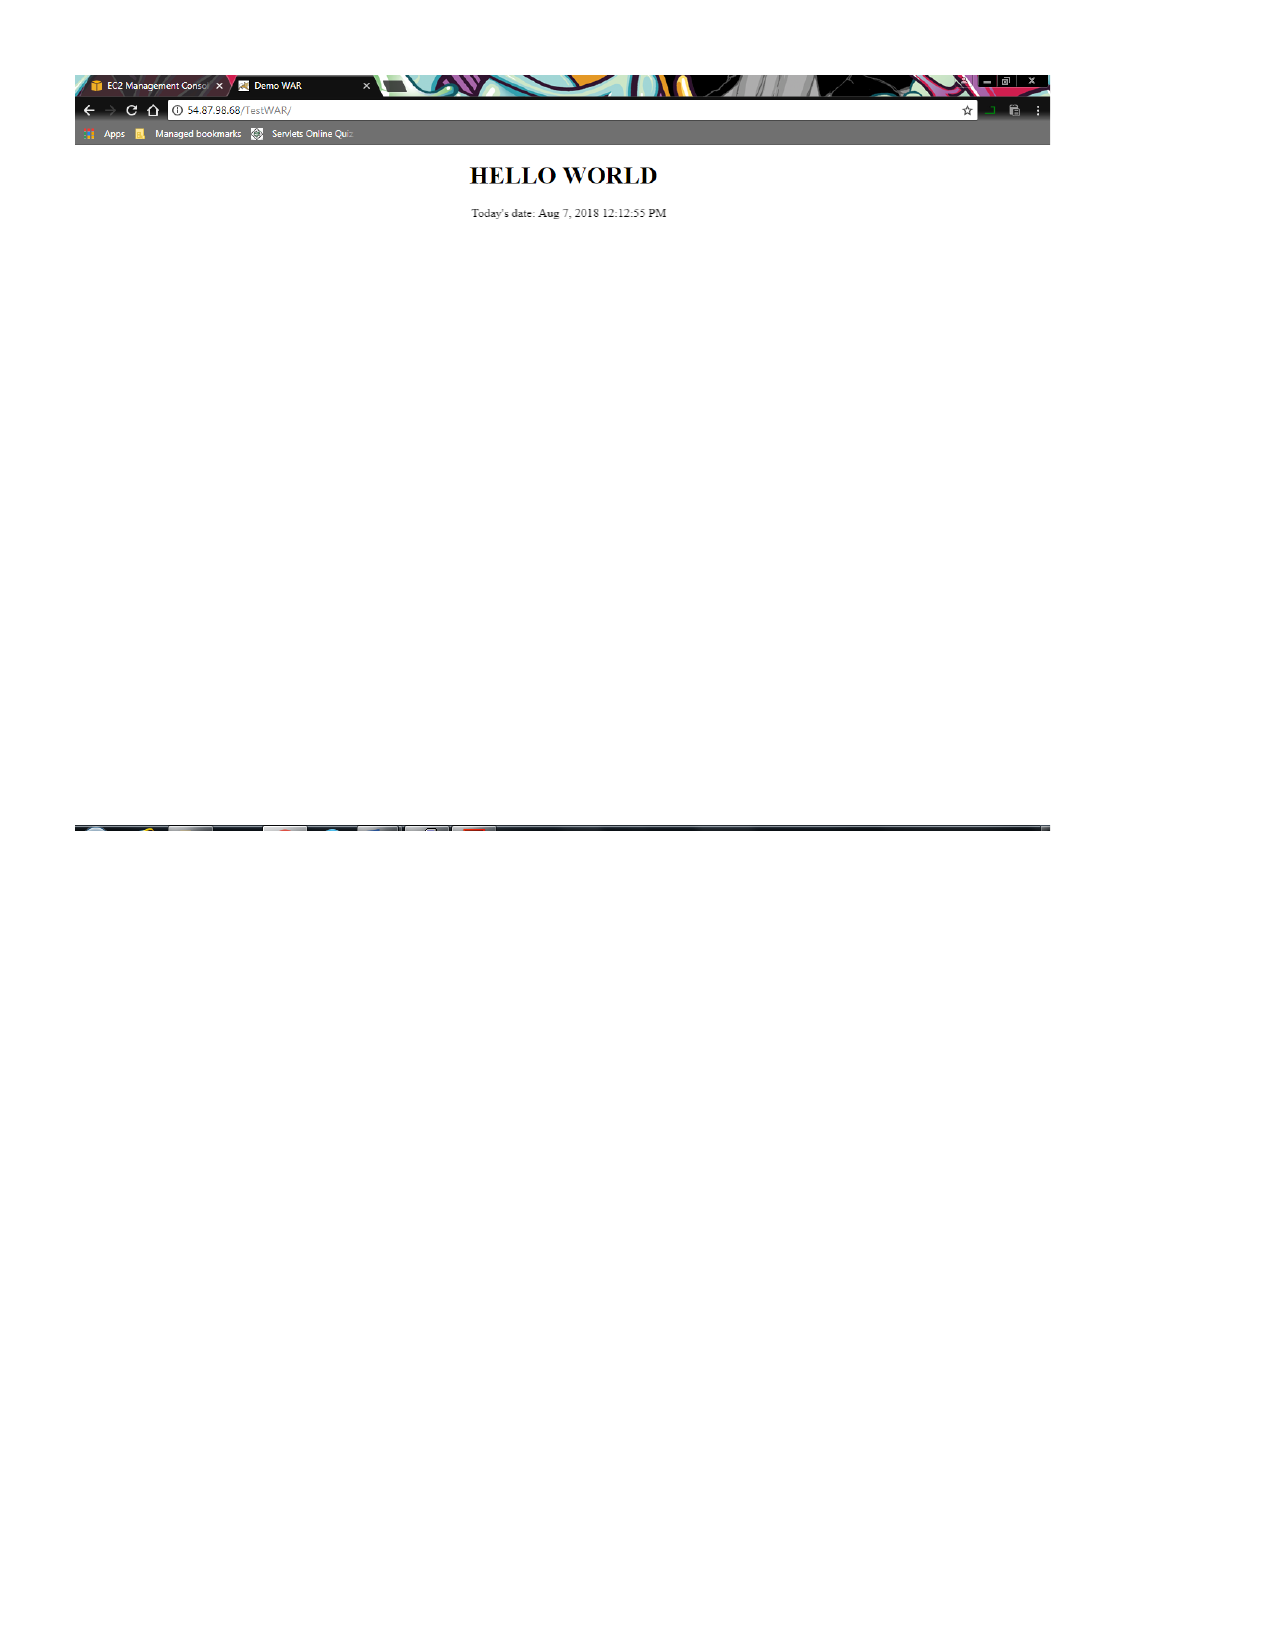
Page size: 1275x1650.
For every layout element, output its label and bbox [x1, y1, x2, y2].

picture [75, 75, 1050, 831]
